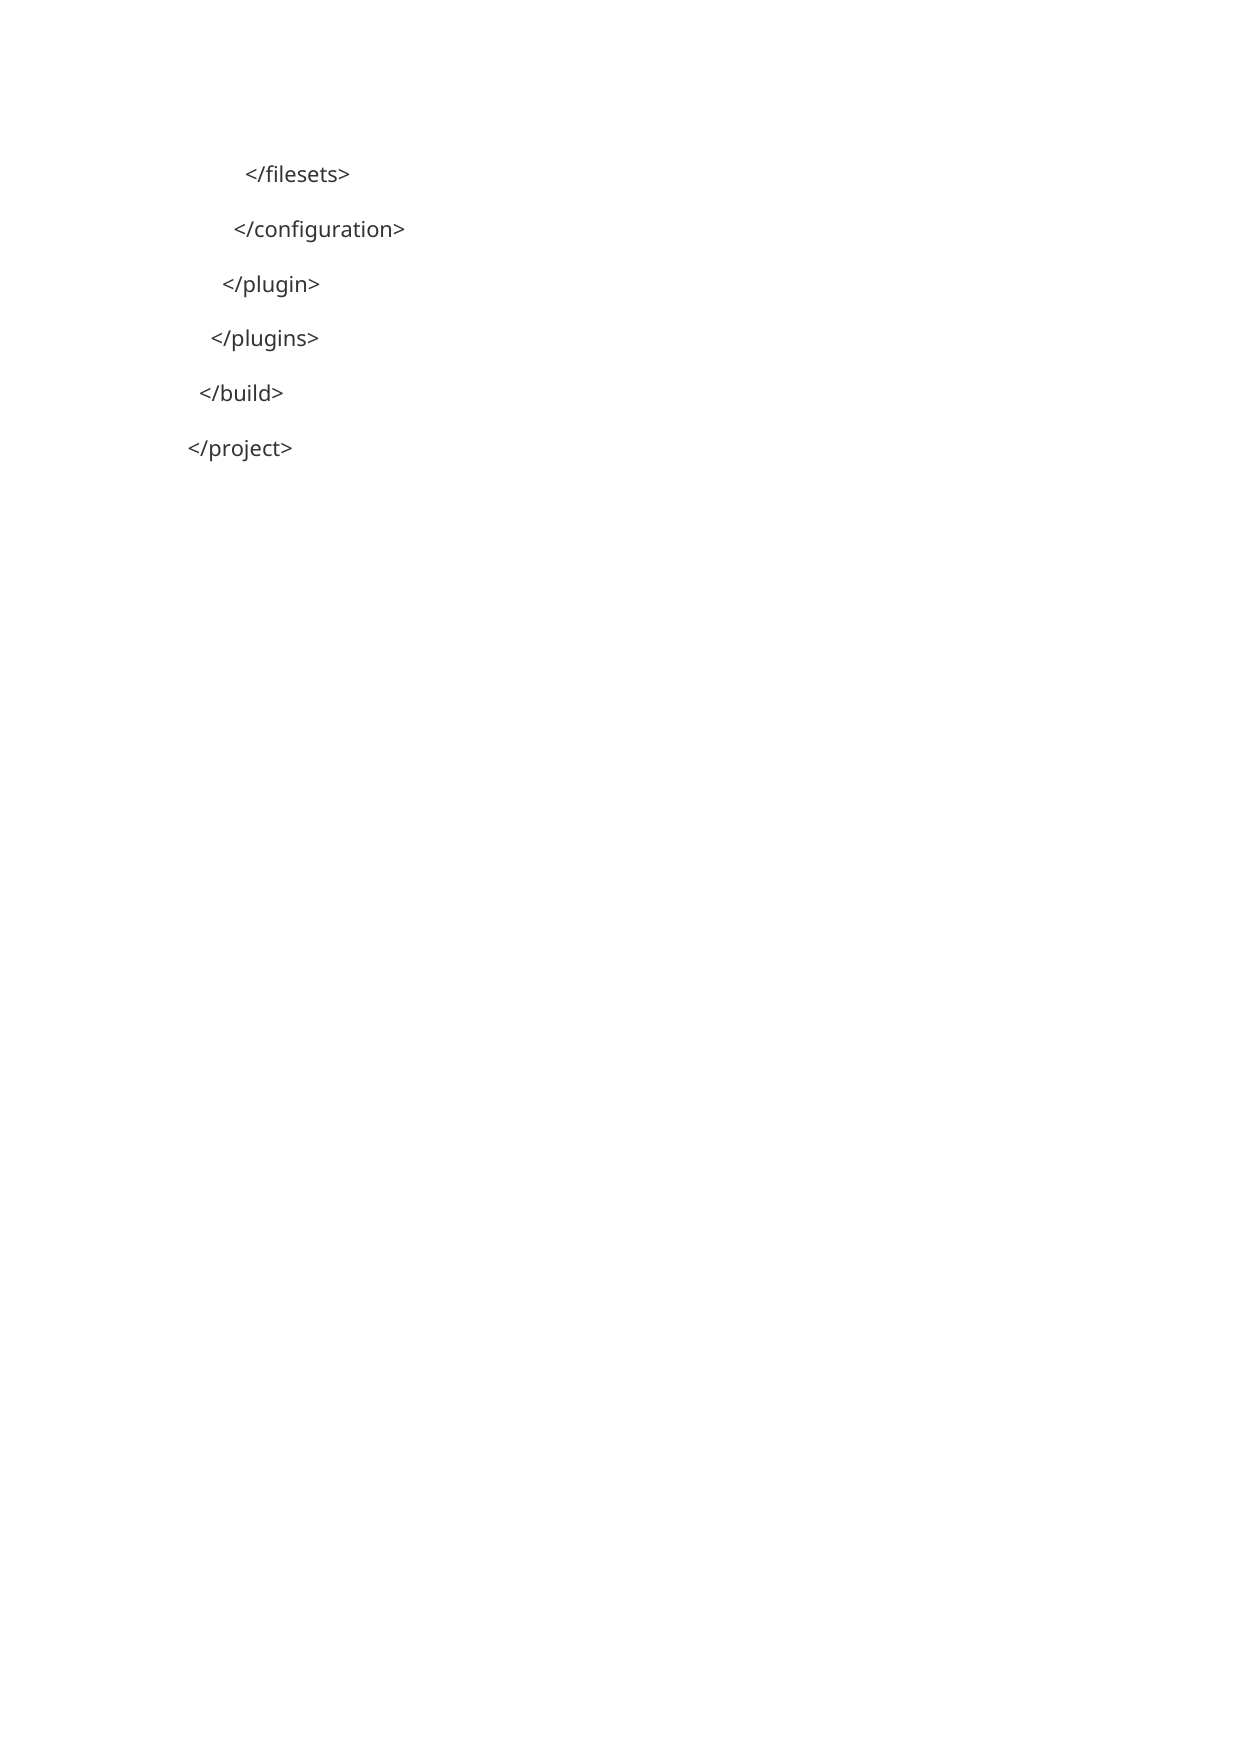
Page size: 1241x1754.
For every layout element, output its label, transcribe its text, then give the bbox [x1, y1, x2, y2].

text </plugins> [187, 314, 1053, 353]
text </plugin> [187, 259, 1053, 298]
text </project> [187, 423, 1053, 462]
text </build> [187, 369, 1053, 408]
text </filesets> [187, 150, 1053, 189]
text </configuration> [187, 205, 1053, 244]
